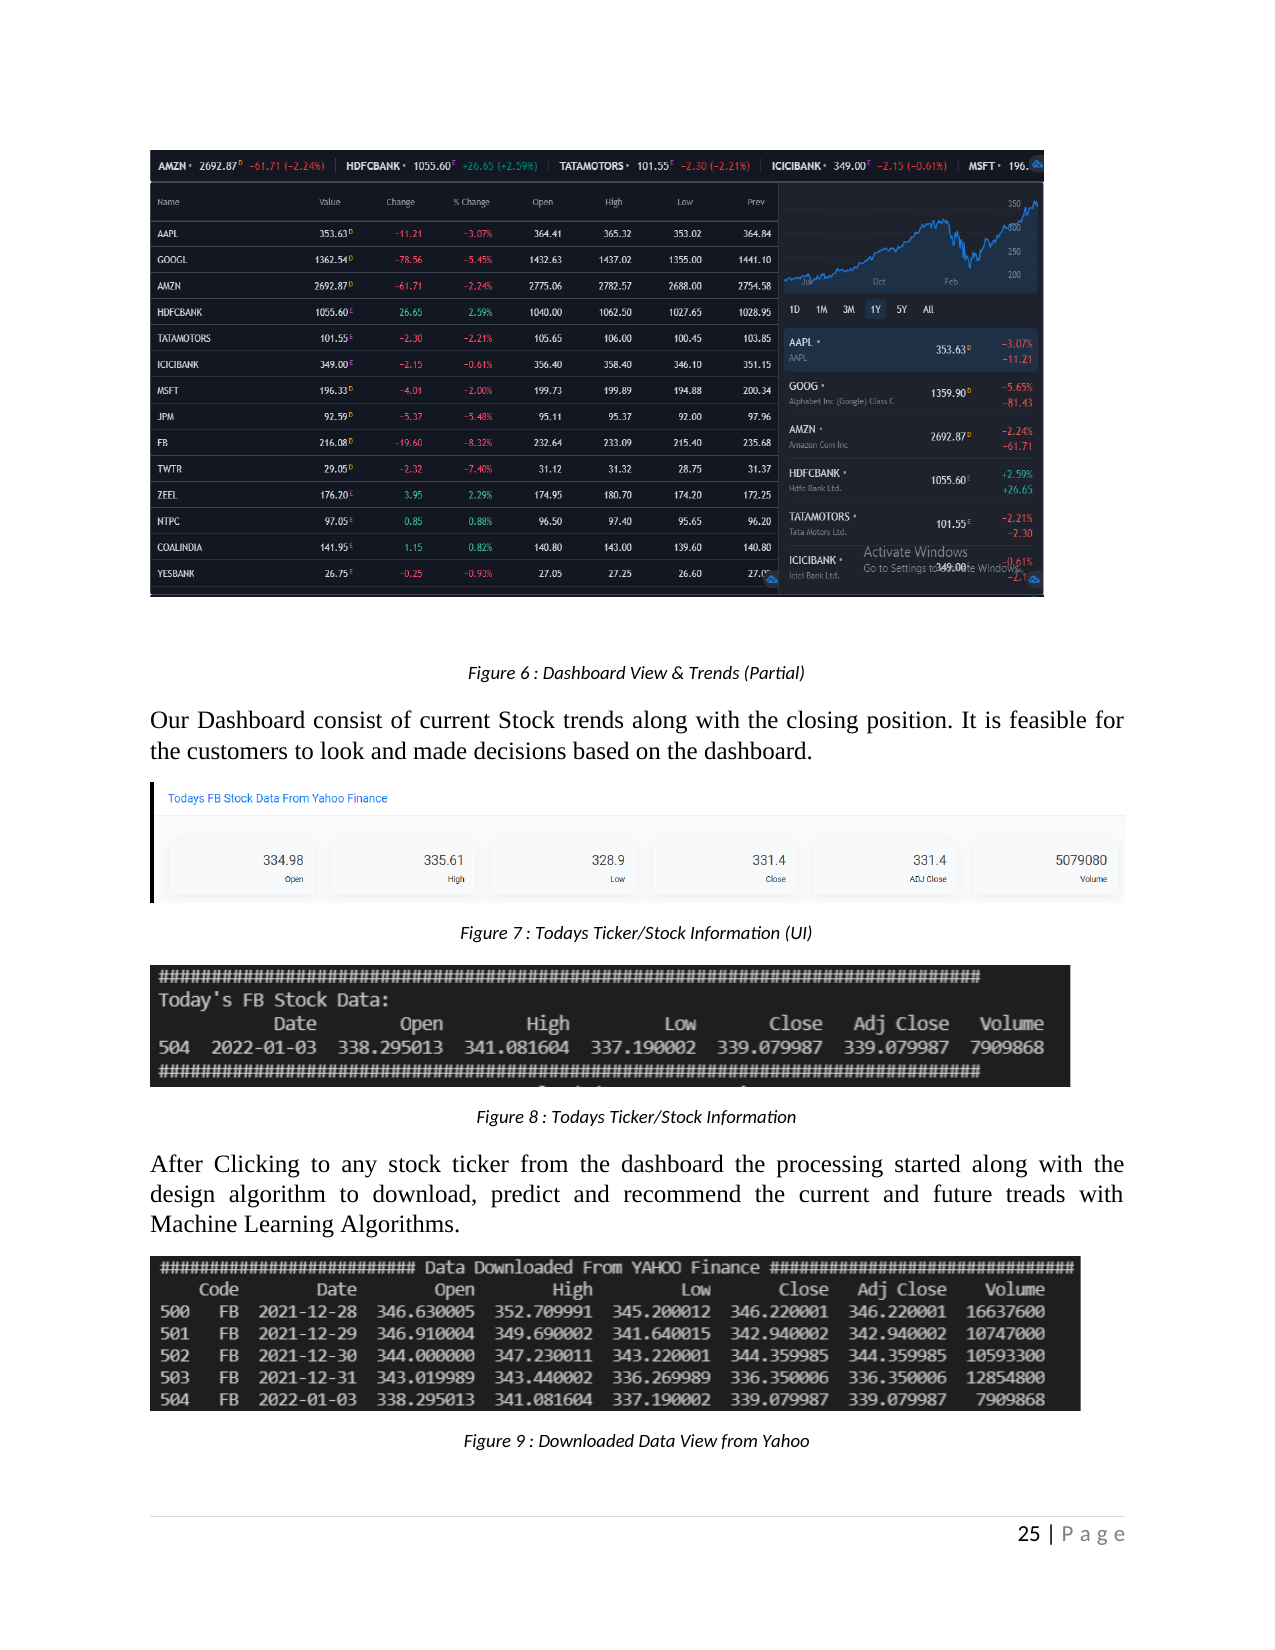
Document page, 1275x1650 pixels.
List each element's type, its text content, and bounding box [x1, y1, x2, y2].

picture [150, 1256, 1081, 1411]
picture [150, 150, 1044, 597]
text Our Dashboard consist of current Stock trends along with the closing position. It is feasible for the customers to look and made decisions based on the dashboard. [150, 705, 1125, 764]
picture [150, 965, 1071, 1087]
picture [150, 782, 1125, 903]
text After Clicking to any stock ticker from the dashboard the processing started along with the design algorithm to download, predict and recommend the current and future treads with Machine Learning Algorithms. [150, 1149, 1125, 1238]
text Figure 7 : Todays Ticker/Stock Information (UI) [150, 921, 1125, 944]
